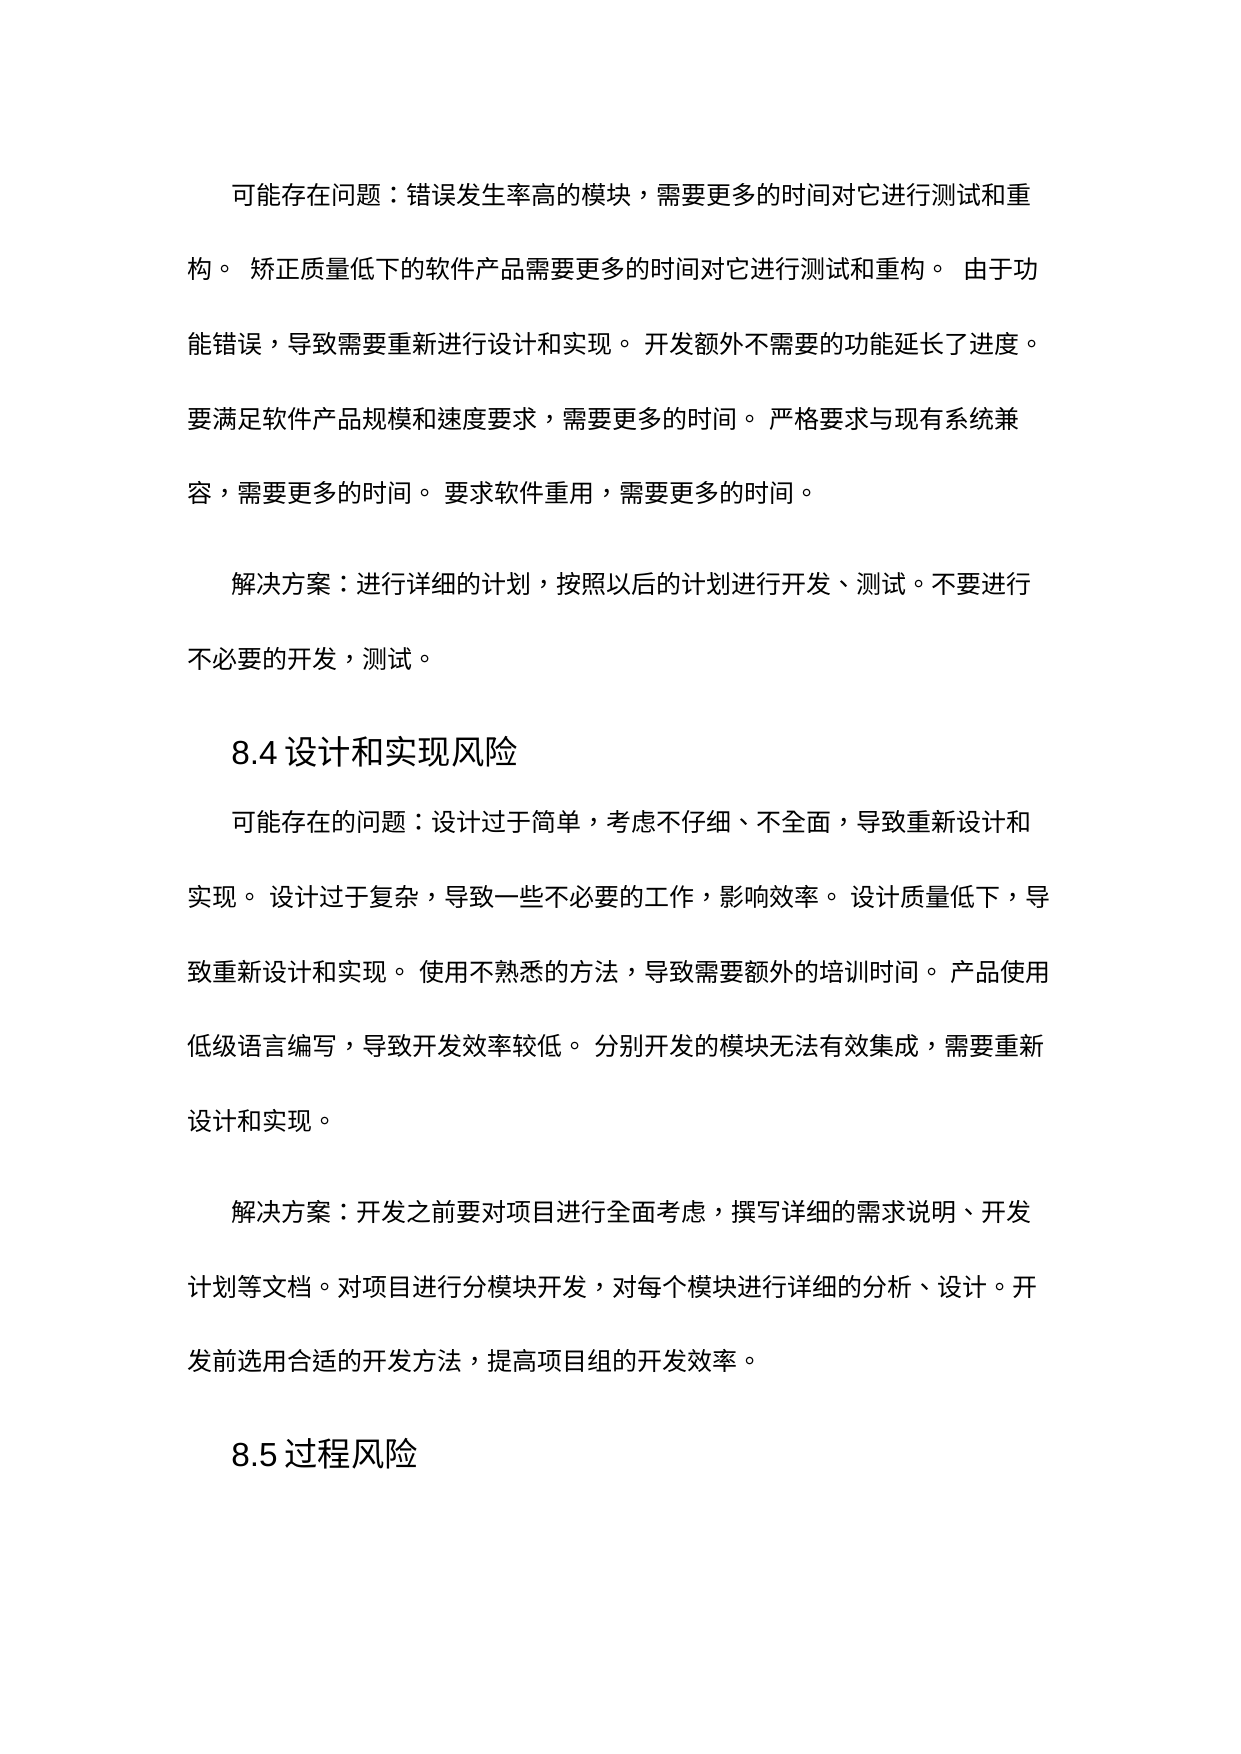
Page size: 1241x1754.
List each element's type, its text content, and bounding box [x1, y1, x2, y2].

text 解决方案：进行详细的计划，按照以后的计划进行开发、测试。不要进行不必要的开发，测试。 [187, 552, 1053, 691]
subtitle 8.5过程风险 [187, 1419, 1053, 1484]
subtitle 8.4设计和实现风险 [187, 717, 1053, 782]
text 解决方案：开发之前要对项目进行全面考虑，撰写详细的需求说明、开发计划等文档。对项目进行分模块开发，对每个模块进行详细的分析、设计。开发前选用合适的开发方法，提高项目组的开发效率。 [187, 1179, 1053, 1393]
text 可能存在的问题：设计过于简单，考虑不仔细、不全面，导致重新设计和实现。 设计过于复杂，导致一些不必要的工作，影响效率。 设计质量低下，导致重新设计和实现。 使用不熟悉的方法，导致需要额外的培训时间。 产品使用低级语言编写，导致开发效率较低。 分别开发的模块无法有效集成，需要重新设计和实现。 [187, 789, 1053, 1153]
text 可能存在问题：错误发生率高的模块，需要更多的时间对它进行测试和重构。 矫正质量低下的软件产品需要更多的时间对它进行测试和重构。 由于功能错误，导致需要重新进行设计和实现。 开发额外不需要的功能延长了进度。 要满足软件产品规模和速度要求，需要更多的时间。 严格要求与现有系统兼容，需要更多的时间。 要求软件重用，需要更多的时间。 [187, 162, 1053, 526]
